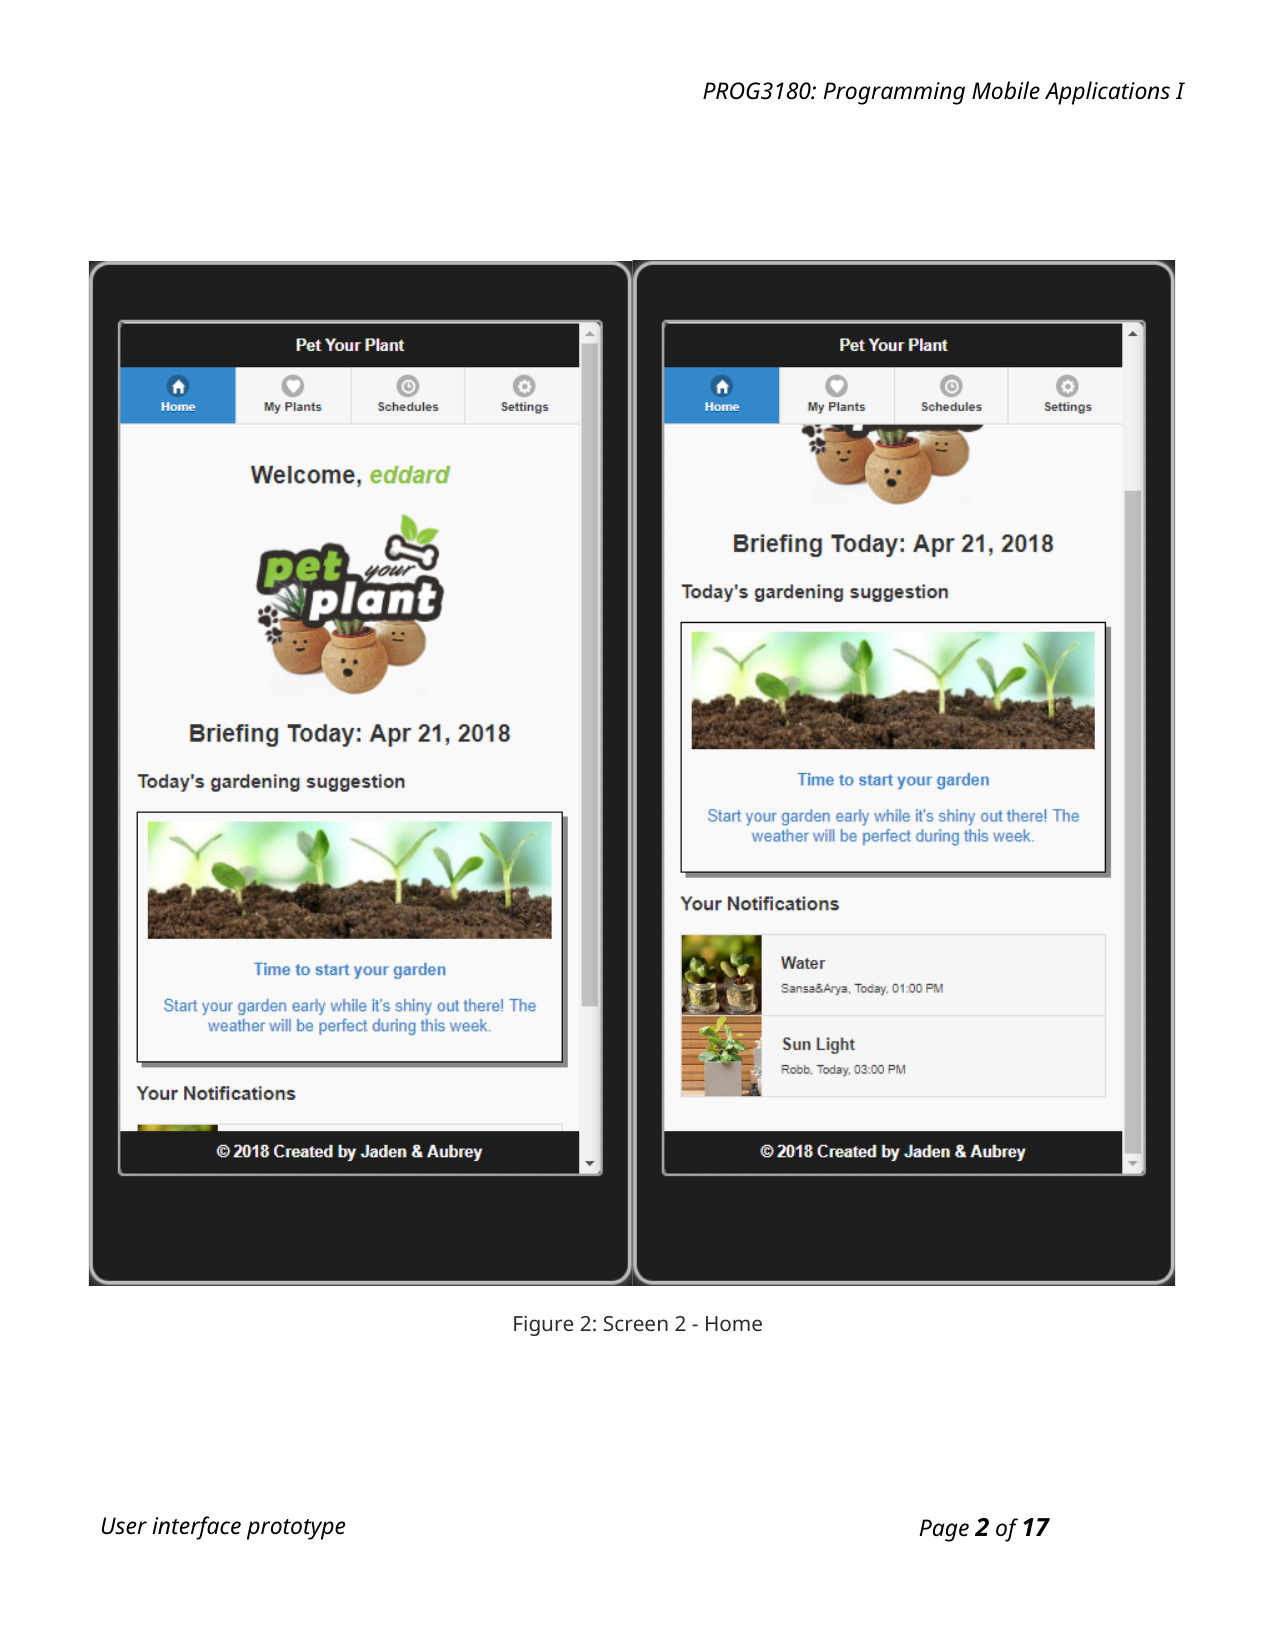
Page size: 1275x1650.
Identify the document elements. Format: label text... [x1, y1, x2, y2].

picture [88, 260, 1176, 1286]
text Figure 2: Screen 2 - Home [89, 1309, 1186, 1338]
